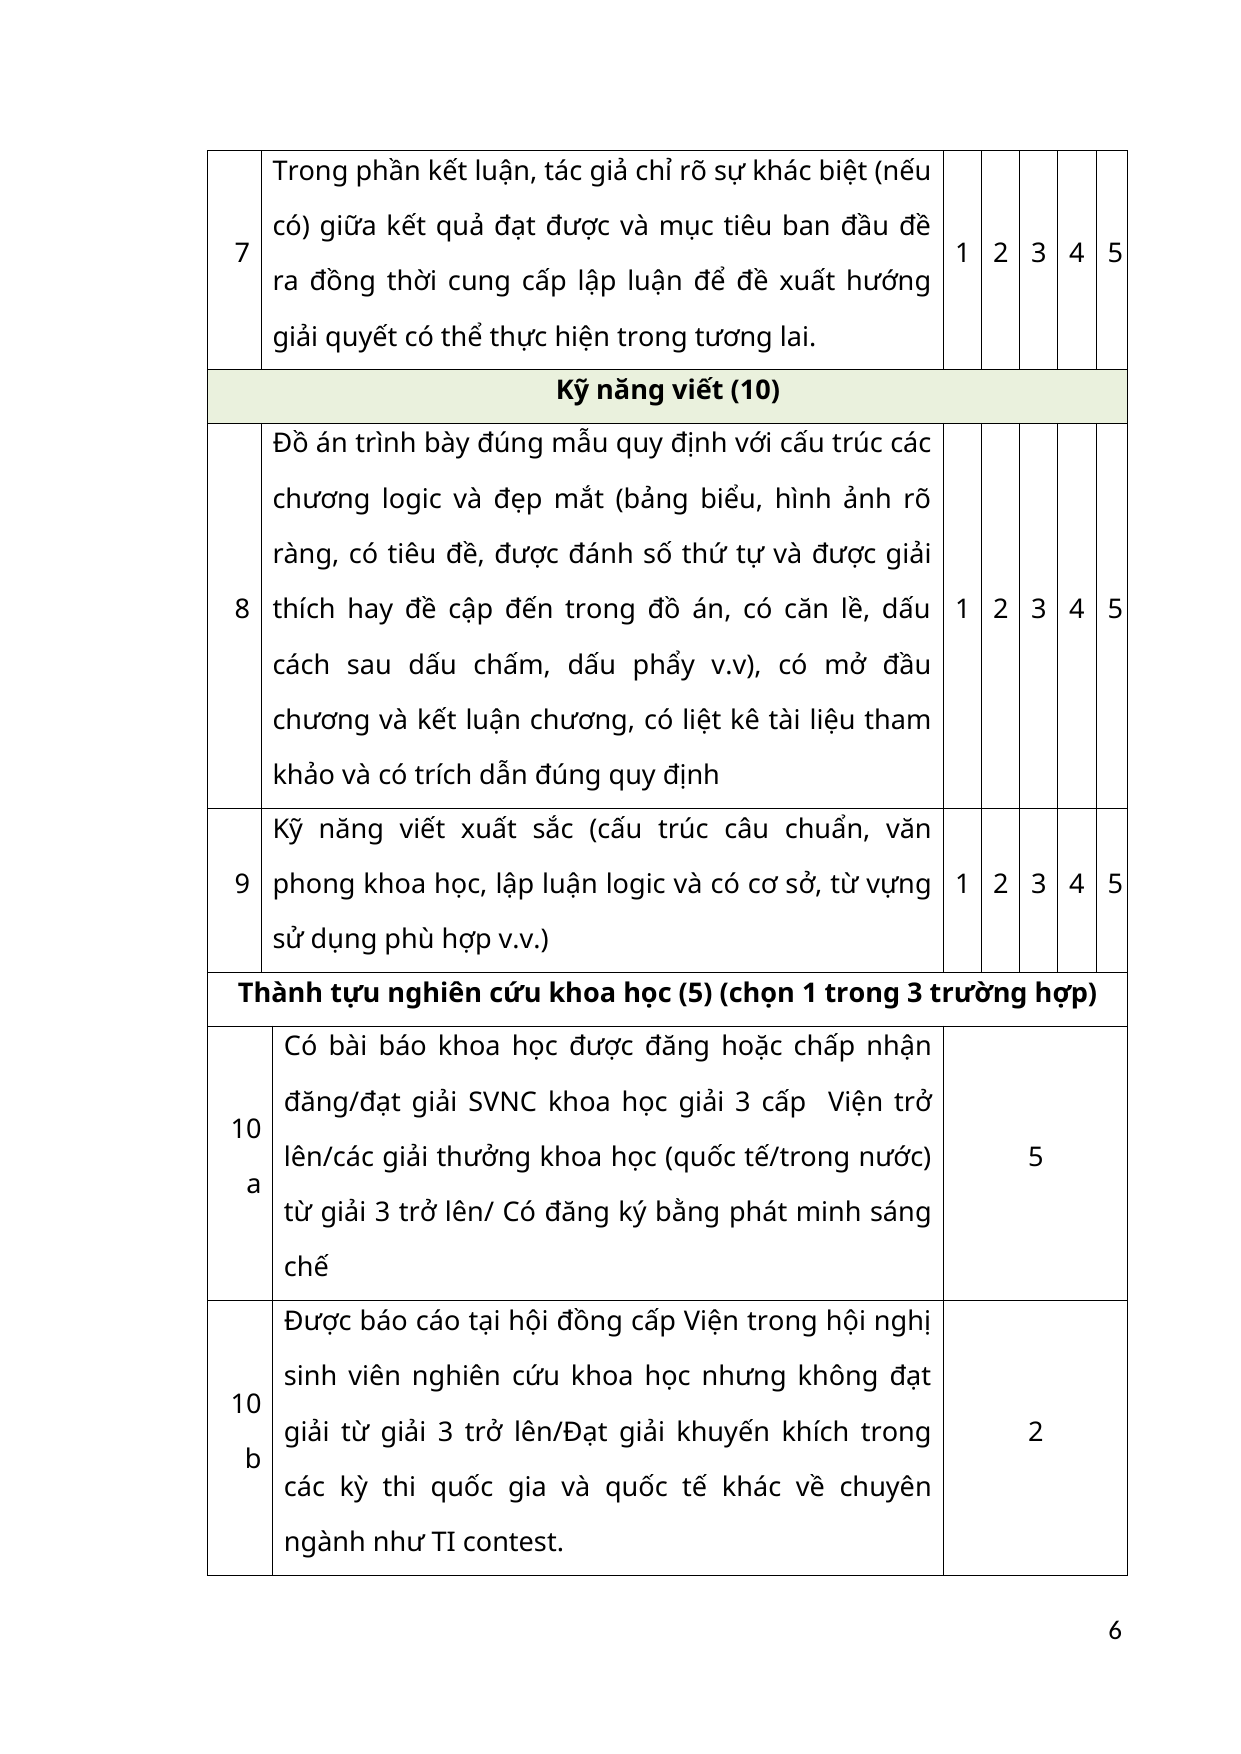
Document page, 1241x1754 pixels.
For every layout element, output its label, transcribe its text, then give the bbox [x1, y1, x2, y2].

table_cell 2 [982, 151, 1019, 369]
table_cell 2 [982, 424, 1019, 808]
table_cell 10b [208, 1301, 272, 1575]
table_cell 2 [944, 1301, 1127, 1575]
table_cell Có bài báo khoa học được đăng hoặc chấp nhận đăng/đạt giải SVNC khoa học giải 3 cấp Viện trở lên/các giải thưởng khoa học (quốc tế/trong nước) từ giải 3 trở lên/ Có đăng ký bằng phát minh sáng chế [273, 1027, 943, 1300]
table_cell 3 [1020, 809, 1057, 972]
table_cell Kỹ năng viết (10) [208, 370, 1127, 423]
table_cell 2 [982, 809, 1019, 972]
table_cell 1 [944, 809, 981, 972]
table_cell 4 [1058, 809, 1096, 972]
table_cell Kỹ năng viết xuất sắc (cấu trúc câu chuẩn, văn phong khoa học, lập luận logic và có cơ sở, từ vựng sử dụng phù hợp v.v.) [262, 809, 943, 972]
table_cell 4 [1058, 424, 1096, 808]
table_cell 3 [1020, 424, 1057, 808]
table_cell Thành tựu nghiên cứu khoa học (5) (chọn 1 trong 3 trường hợp) [208, 973, 1127, 1026]
table_cell 5 [1097, 809, 1127, 972]
table_cell 4 [1058, 151, 1096, 369]
table_cell 10a [208, 1027, 272, 1300]
table_cell 3 [1020, 151, 1057, 369]
table_cell 1 [944, 151, 981, 369]
table_cell 5 [1097, 151, 1127, 369]
table_cell 5 [1097, 424, 1127, 808]
table_cell 9 [208, 809, 261, 972]
table_cell 5 [944, 1027, 1127, 1300]
table_cell Được báo cáo tại hội đồng cấp Viện trong hội nghị sinh viên nghiên cứu khoa học nhưng không đạt giải từ giải 3 trở lên/Đạt giải khuyến khích trong các kỳ thi quốc gia và quốc tế khác về chuyên ngành như TI contest. [273, 1301, 943, 1575]
table_cell 7 [208, 151, 261, 369]
table_cell 1 [944, 424, 981, 808]
table_cell 8 [208, 424, 261, 808]
